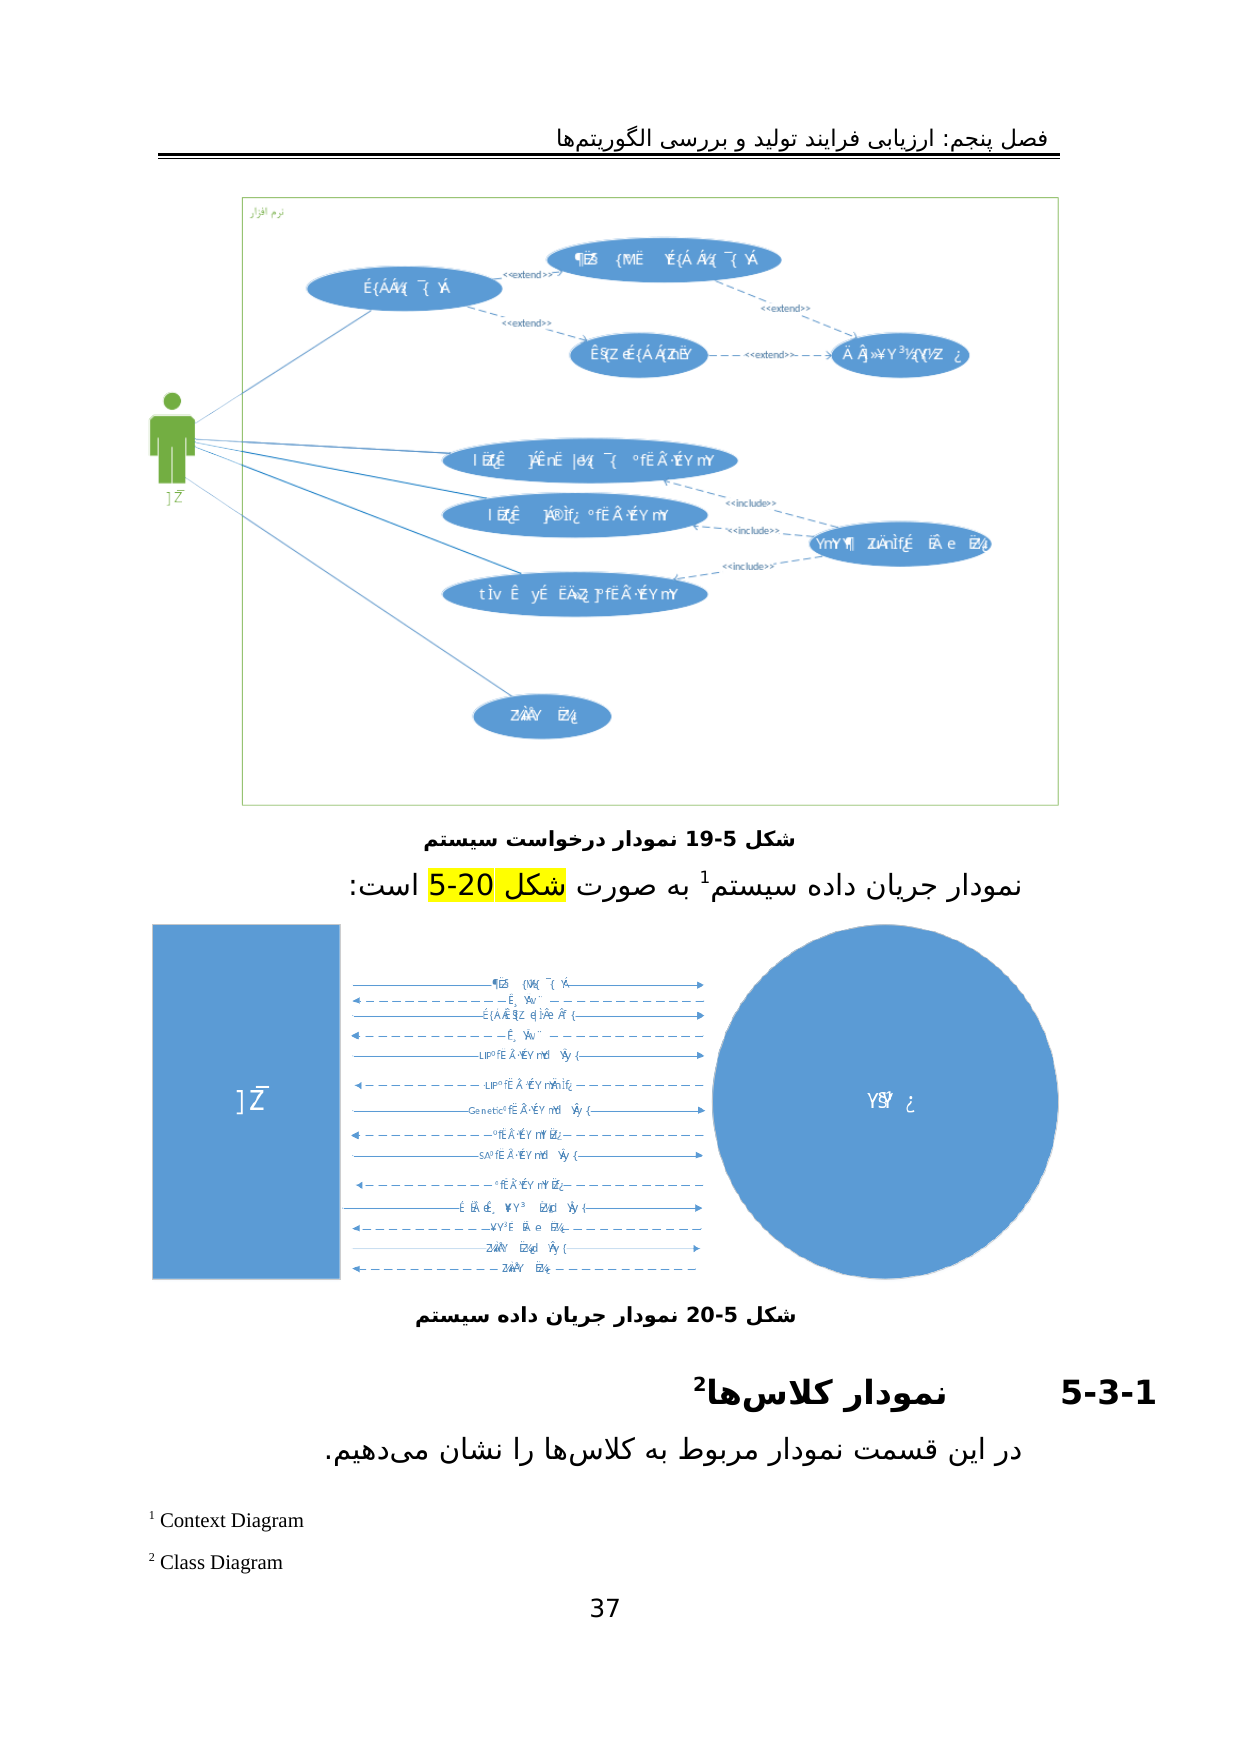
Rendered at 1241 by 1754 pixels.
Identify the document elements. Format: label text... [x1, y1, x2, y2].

subtitle نمودار کلاس‌ها [150, 1373, 1060, 1412]
text در این قسمت نمودار مربوط به کلاس‌ها را نشان می‌دهیم. [150, 1432, 1060, 1466]
